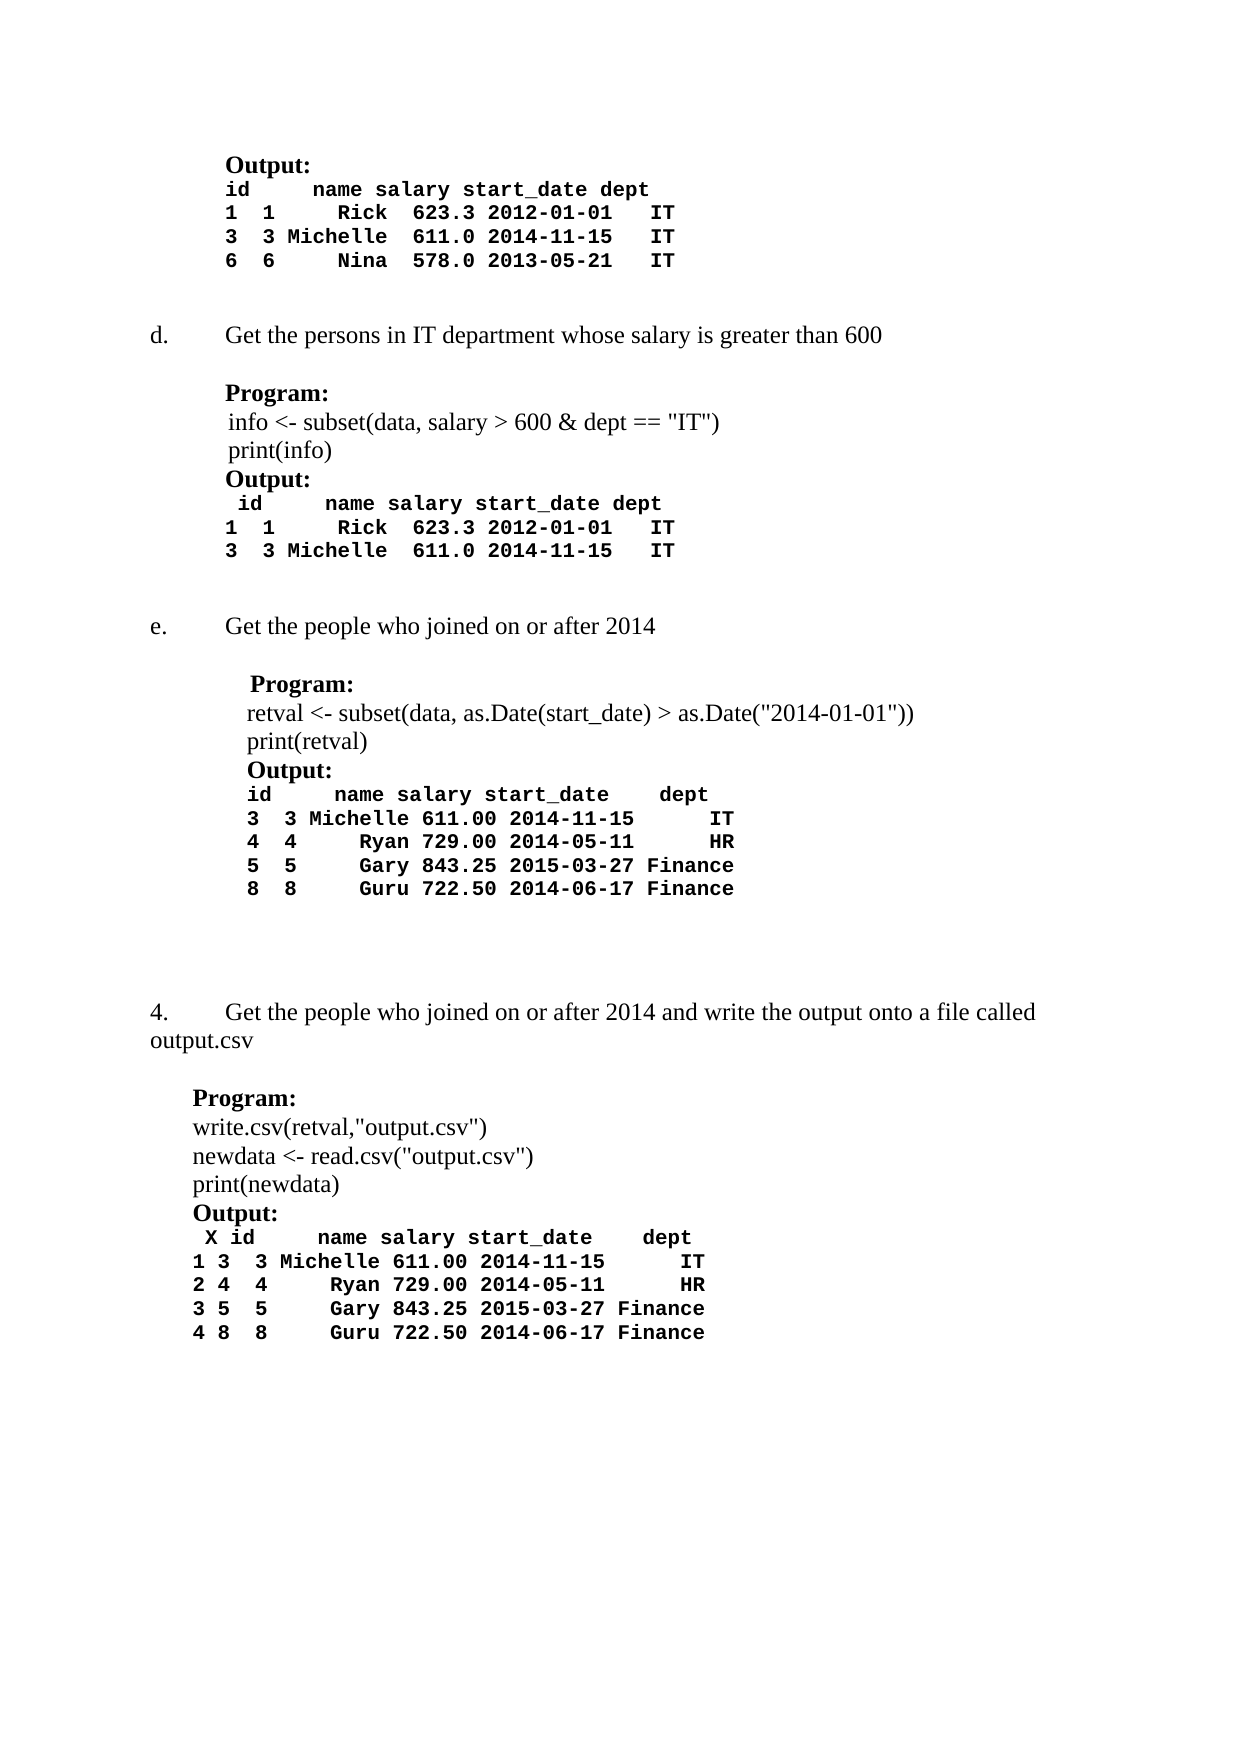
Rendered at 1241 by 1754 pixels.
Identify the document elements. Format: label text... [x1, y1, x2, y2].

text print(info) [209, 436, 1090, 464]
text id name salary start_date dept [247, 784, 1090, 807]
text 3 5 5 Gary 843.25 2015-03-27 Finance [155, 1298, 1090, 1322]
text X id name salary start_date dept [192, 1227, 1090, 1251]
text Output: [150, 464, 1090, 493]
text id name salary start_date dept [187, 493, 1090, 517]
text 3 3 Michelle 611.0 2014-11-15 IT [225, 226, 1090, 250]
text 5 5 Gary 843.25 2015-03-27 Finance [247, 855, 1090, 878]
text Program: [150, 378, 1090, 407]
text print(newdata) [192, 1169, 1090, 1198]
subtitle Get the people who joined on or after 2014 and write the output onto a file called output.csv [150, 997, 1085, 1054]
text Output: [247, 755, 1090, 784]
text Output: [225, 150, 1090, 179]
text 1 1 Rick 623.3 2012-01-01 IT [225, 202, 1090, 226]
text 3 3 Michelle 611.00 2014-11-15 IT [247, 807, 1090, 831]
text 4 8 8 Guru 722.50 2014-06-17 Finance [192, 1322, 1090, 1345]
text 1 3 3 Michelle 611.00 2014-11-15 IT [155, 1251, 1090, 1274]
text print(retval) [247, 726, 1090, 755]
text newdata <- read.csv("output.csv") [192, 1141, 1090, 1169]
subtitle Get the people who joined on or after 2014 [150, 611, 1085, 640]
text 3 3 Michelle 611.0 2014-11-15 IT [225, 540, 1090, 564]
text info <- subset(data, salary > 600 & dept == "IT") [209, 407, 1090, 436]
text write.csv(retval,"output.csv") [192, 1112, 1090, 1141]
text Program: [150, 669, 1090, 698]
text Program: [192, 1083, 1090, 1112]
subtitle Get the persons in IT department whose salary is greater than 600 [150, 320, 1085, 349]
text 8 8 Guru 722.50 2014-06-17 Finance [247, 878, 1090, 902]
text 6 6 Nina 578.0 2013-05-21 IT [225, 250, 1090, 273]
text 2 4 4 Ryan 729.00 2014-05-11 HR [192, 1274, 1090, 1298]
text 4 4 Ryan 729.00 2014-05-11 HR [247, 831, 1090, 855]
text id name salary start_date dept [225, 179, 1090, 202]
text 1 1 Rick 623.3 2012-01-01 IT [225, 517, 1090, 540]
text retval <- subset(data, as.Date(start_date) > as.Date("2014-01-01")) [247, 698, 1090, 726]
text Output: [192, 1198, 1090, 1227]
